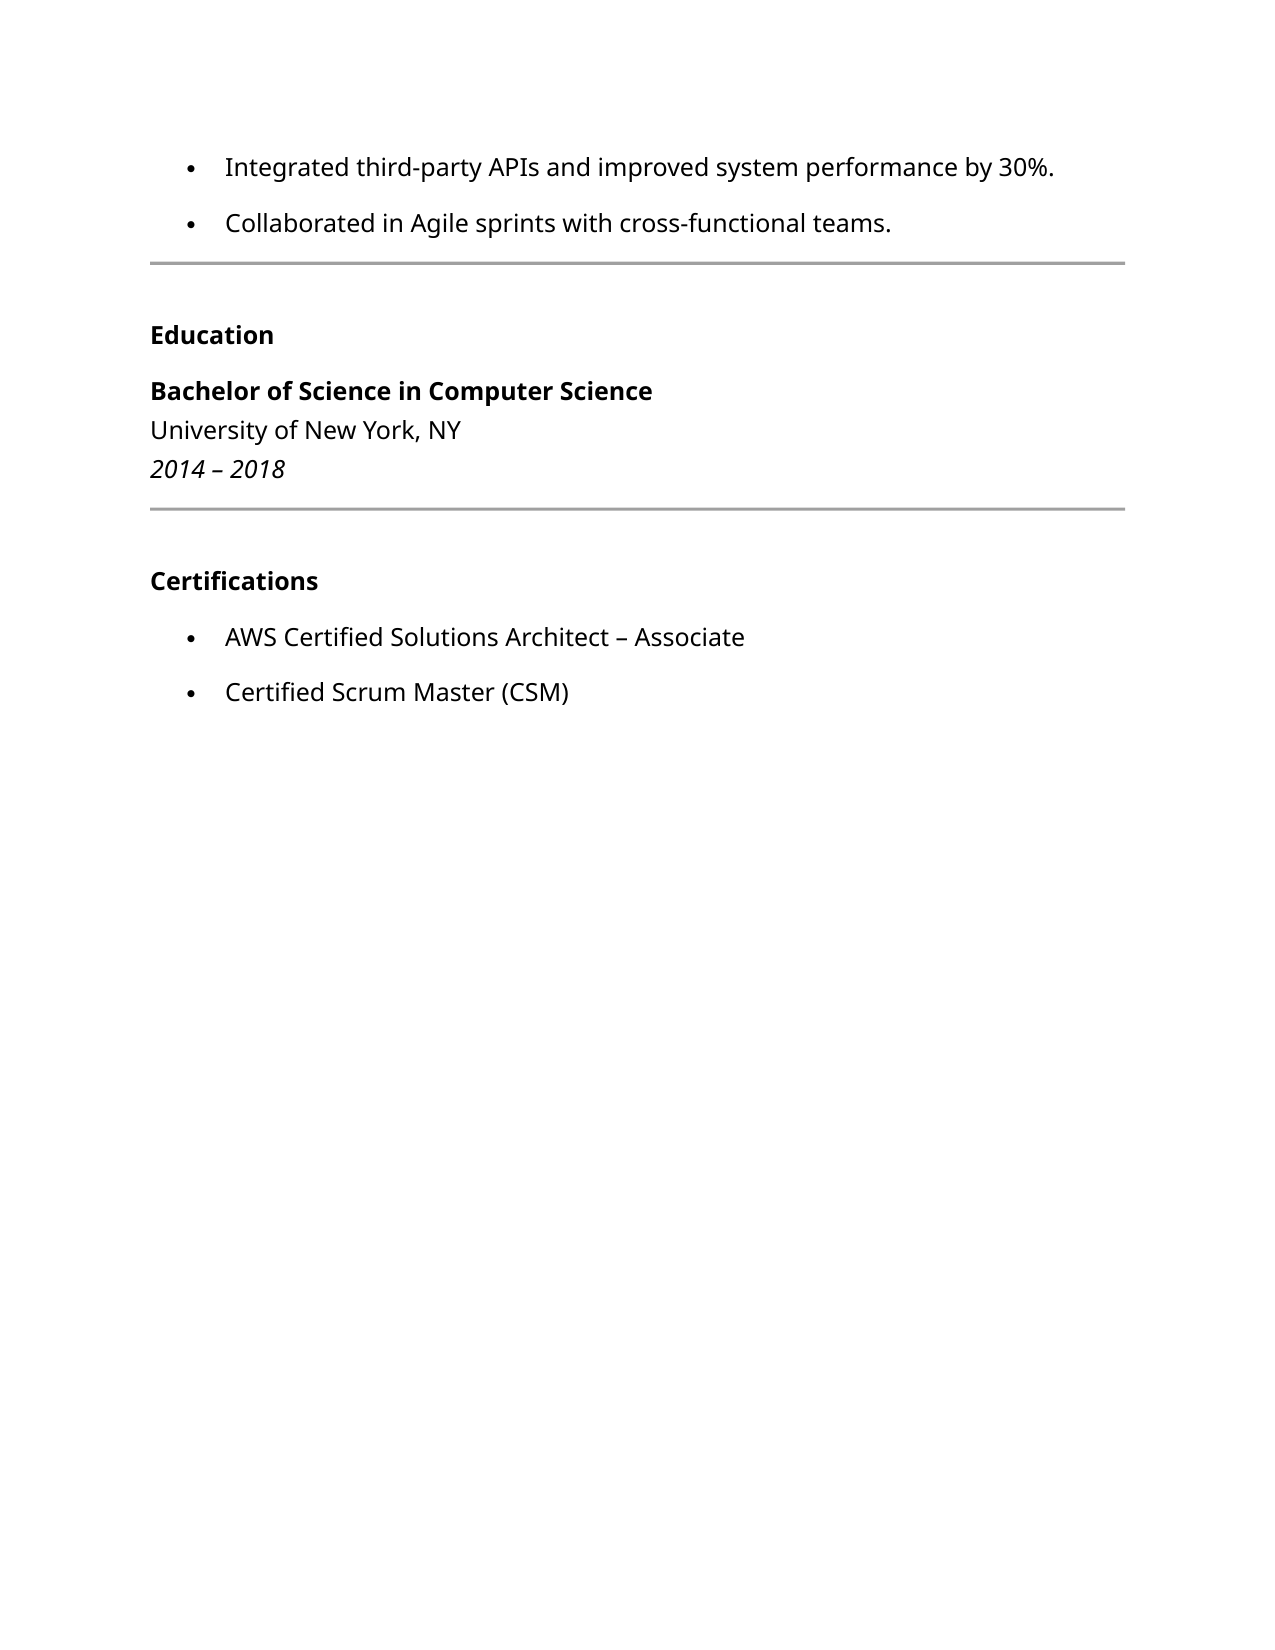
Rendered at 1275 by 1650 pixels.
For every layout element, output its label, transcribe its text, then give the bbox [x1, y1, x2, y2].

text Certifications [150, 563, 1125, 597]
list AWS Certified Solutions Architect – Associate [187, 619, 1125, 653]
list Certified Scrum Master (CSM) [187, 675, 1125, 709]
text Bachelor of Science in Computer Science University of New York, NY 2014 – 2018 [150, 373, 1125, 486]
list Integrated third-party APIs and improved system performance by 30%. [187, 150, 1125, 184]
list Collaborated in Agile sprints with cross-functional teams. [187, 206, 1125, 240]
text Education [150, 317, 1125, 352]
